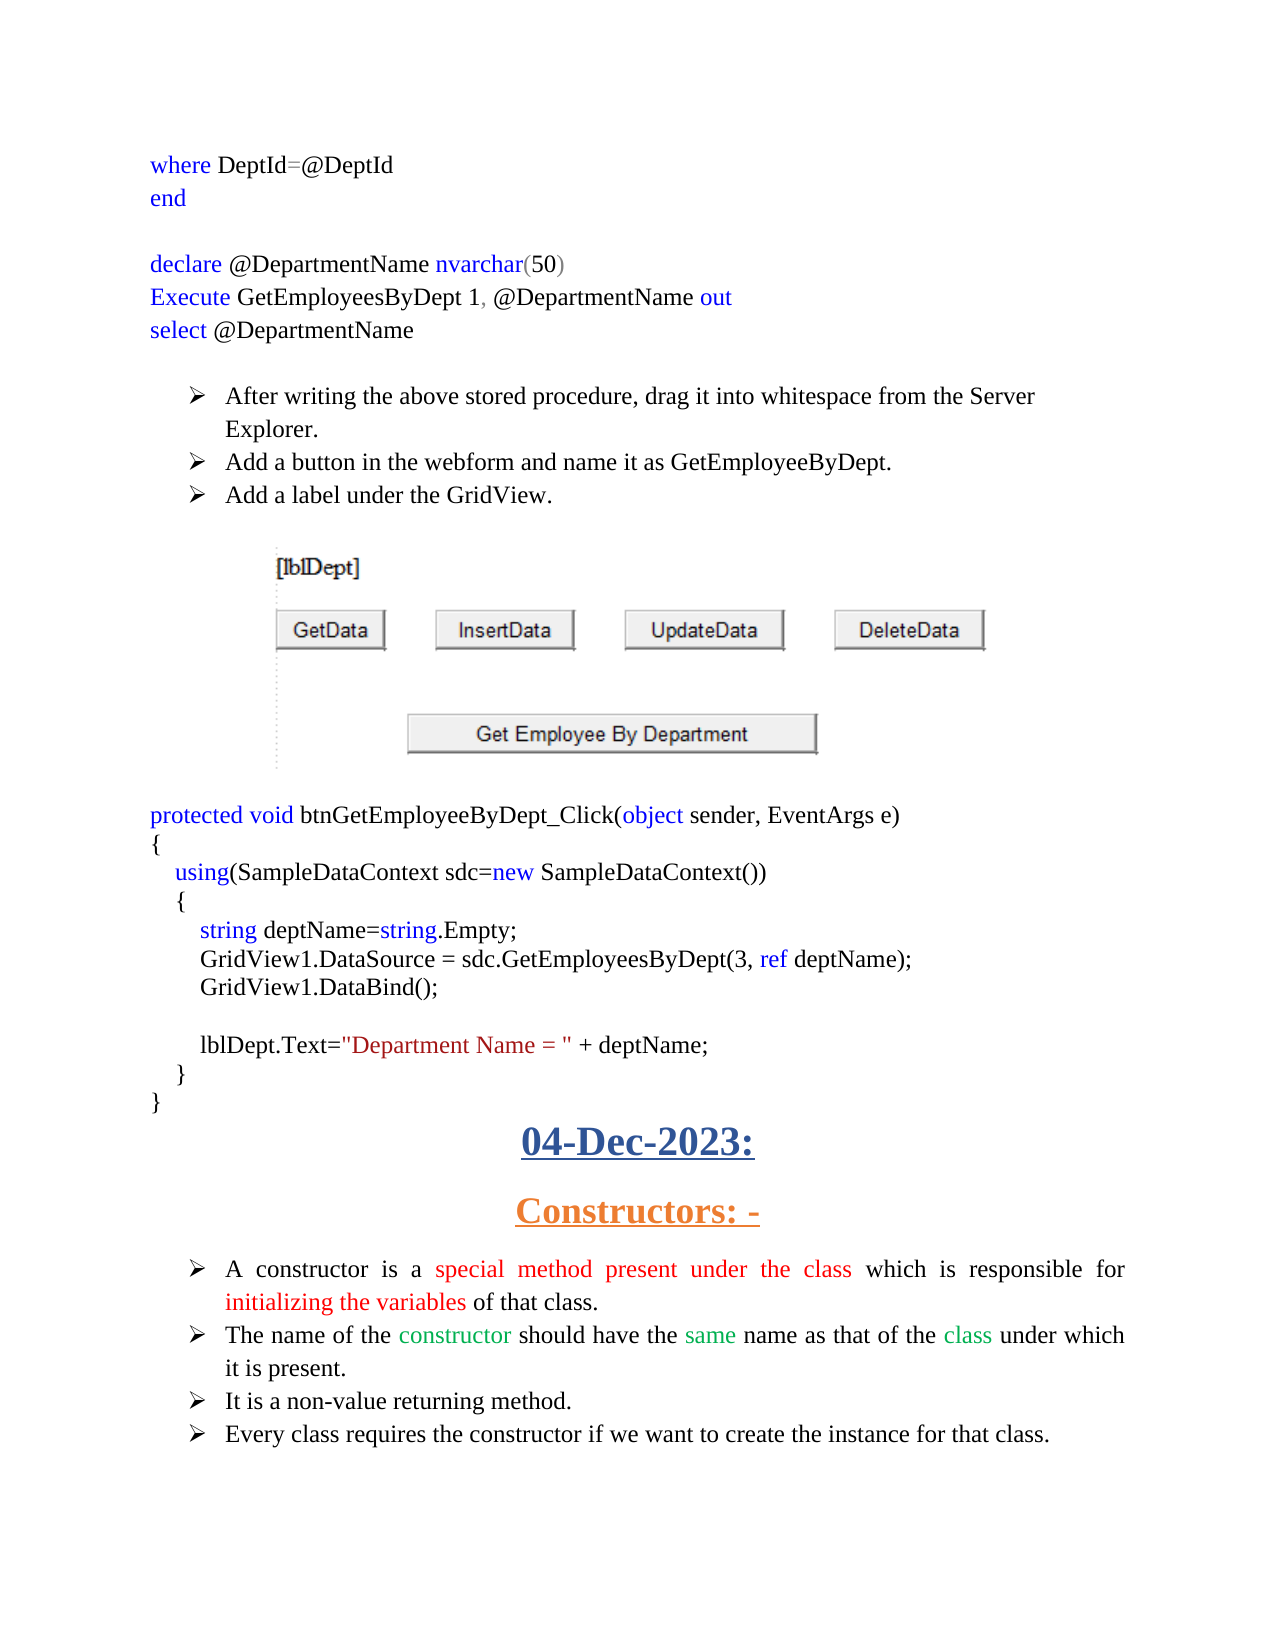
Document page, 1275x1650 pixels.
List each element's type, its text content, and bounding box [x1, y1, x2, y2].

text } [150, 1059, 1125, 1087]
text string deptName=string.Empty; [150, 915, 1125, 944]
text select @DepartmentName [150, 315, 1125, 344]
list Add a button in the webform and name it as GetEmployeeByDept. [187, 447, 1125, 476]
text where DeptId=@DeptId [150, 150, 1125, 179]
text lblDept.Text="Department Name = " + deptName; [150, 1030, 1125, 1059]
list A constructor is a special method present under the class which is responsible for initializing the variables of that class. [187, 1254, 1125, 1316]
list It is a non-value returning method. [187, 1386, 1125, 1415]
text Constructors: - [150, 1188, 1125, 1231]
text protected void btnGetEmployeeByDept_Click(object sender, EventArgs e) [150, 800, 1125, 829]
text using(SampleDataContext sdc=new SampleDataContext()) [150, 857, 1125, 886]
list Every class requires the constructor if we want to create the instance for that class. [187, 1419, 1125, 1448]
text end [150, 183, 1125, 212]
list Add a label under the GridView. [187, 480, 1125, 509]
text GridView1.DataBind(); [150, 972, 1125, 1001]
text 04-Dec-2023: [150, 1116, 1125, 1164]
text declare @DepartmentName nvarchar(50) [150, 249, 1125, 278]
text { [150, 886, 1125, 915]
text { [150, 829, 1125, 857]
text GridView1.DataSource = sdc.GetEmployeesByDept(3, ref deptName); [150, 944, 1125, 972]
list The name of the constructor should have the same name as that of the class under which it is present. [187, 1320, 1125, 1382]
text } [150, 1087, 1125, 1116]
picture [273, 546, 1002, 772]
text Execute GetEmployeesByDept 1, @DepartmentName out [150, 282, 1125, 311]
list After writing the above stored procedure, drag it into whitespace from the Server Explorer. [187, 381, 1125, 443]
